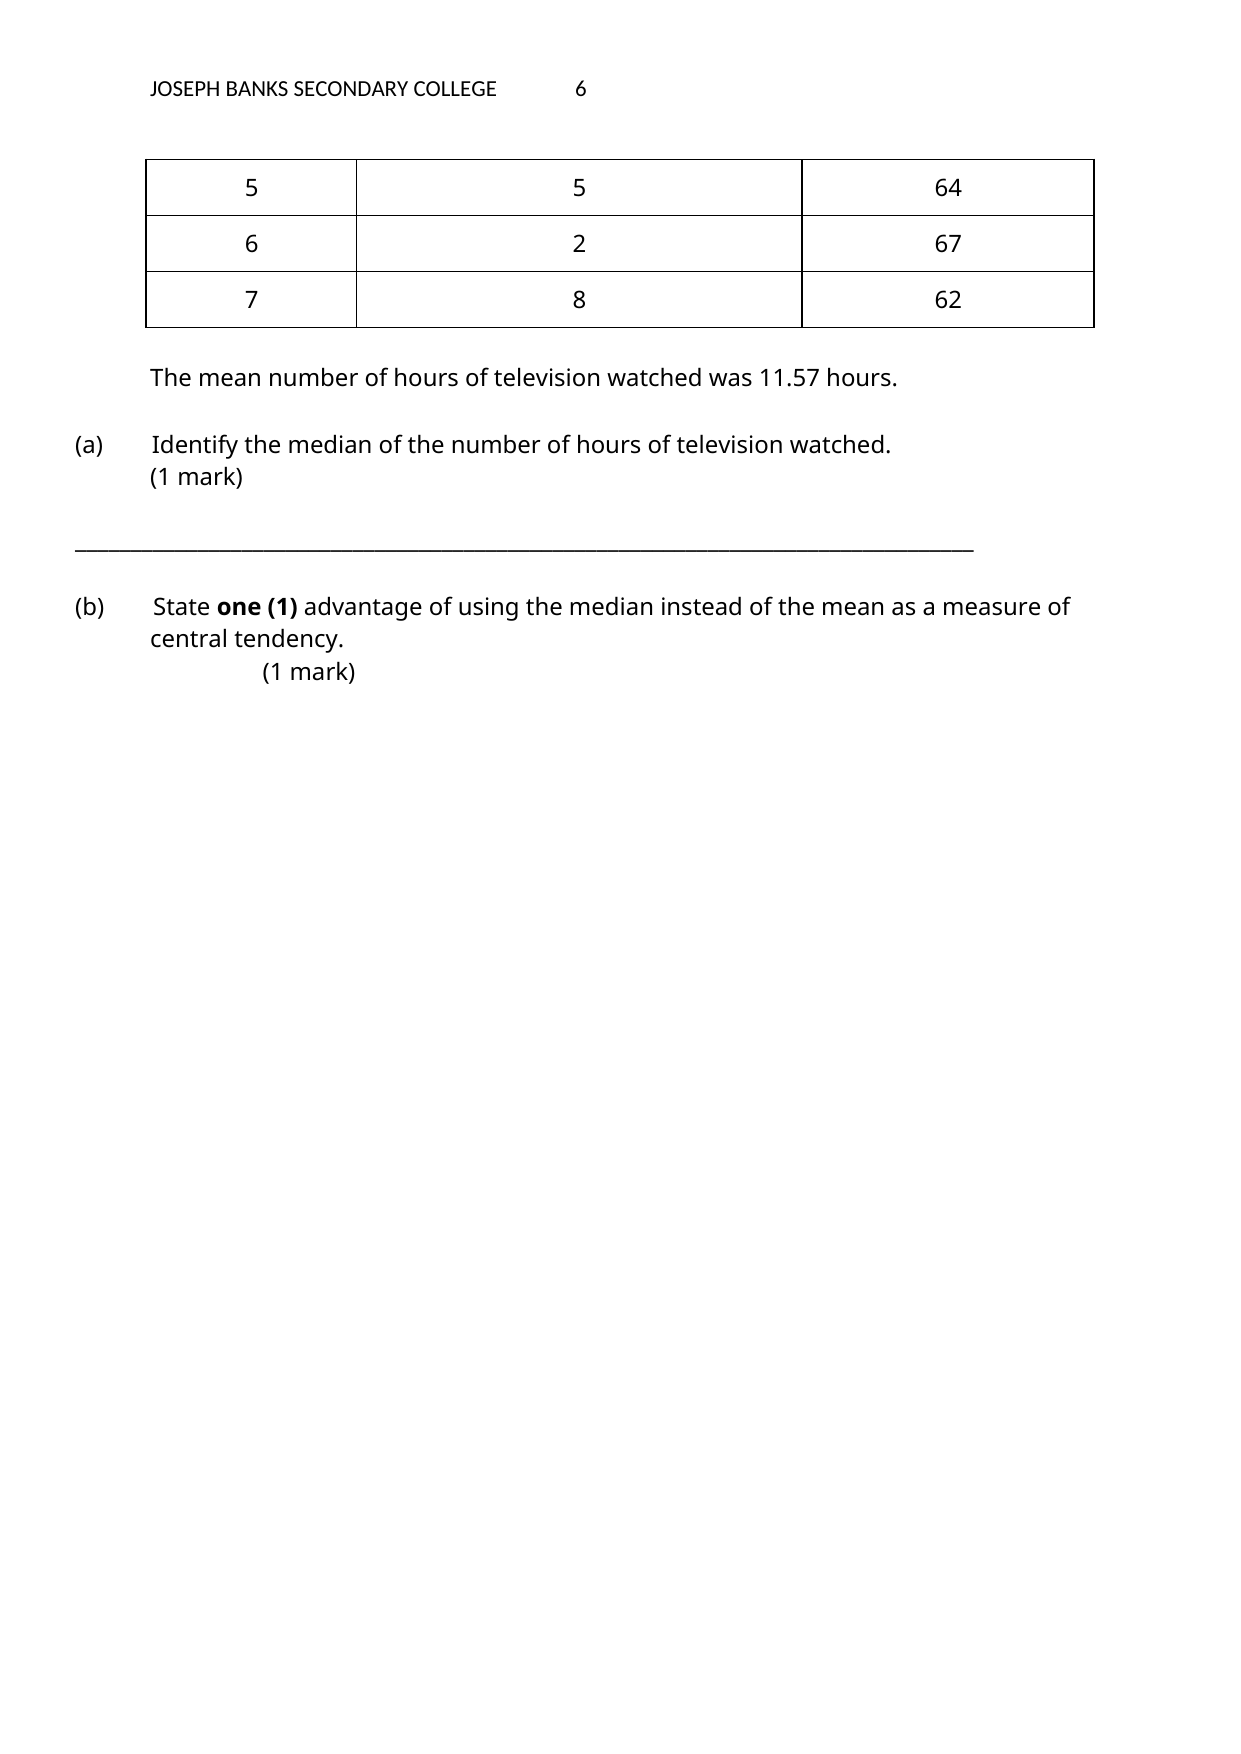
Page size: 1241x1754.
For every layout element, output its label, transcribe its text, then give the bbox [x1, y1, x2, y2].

table_cell 2 [357, 216, 801, 271]
table_cell 62 [803, 272, 1093, 327]
text (a) Identify the median of the number of hours of television watched. (1 mark) [75, 427, 1090, 493]
table_cell 8 [357, 272, 801, 327]
table_cell 64 [803, 160, 1093, 214]
table_cell 5 [147, 160, 356, 214]
table_cell 7 [147, 272, 356, 327]
text (b) State one (1) advantage of using the median instead of the mean as a measure of central tendency. (1 mark) [75, 589, 1090, 687]
text The mean number of hours of television watched was 11.57 hours. [150, 361, 1090, 393]
table_cell 5 [357, 160, 801, 214]
table_cell 6 [147, 216, 356, 271]
text _________________________________________________________________________________ [75, 521, 1090, 556]
table_cell 67 [803, 216, 1093, 271]
